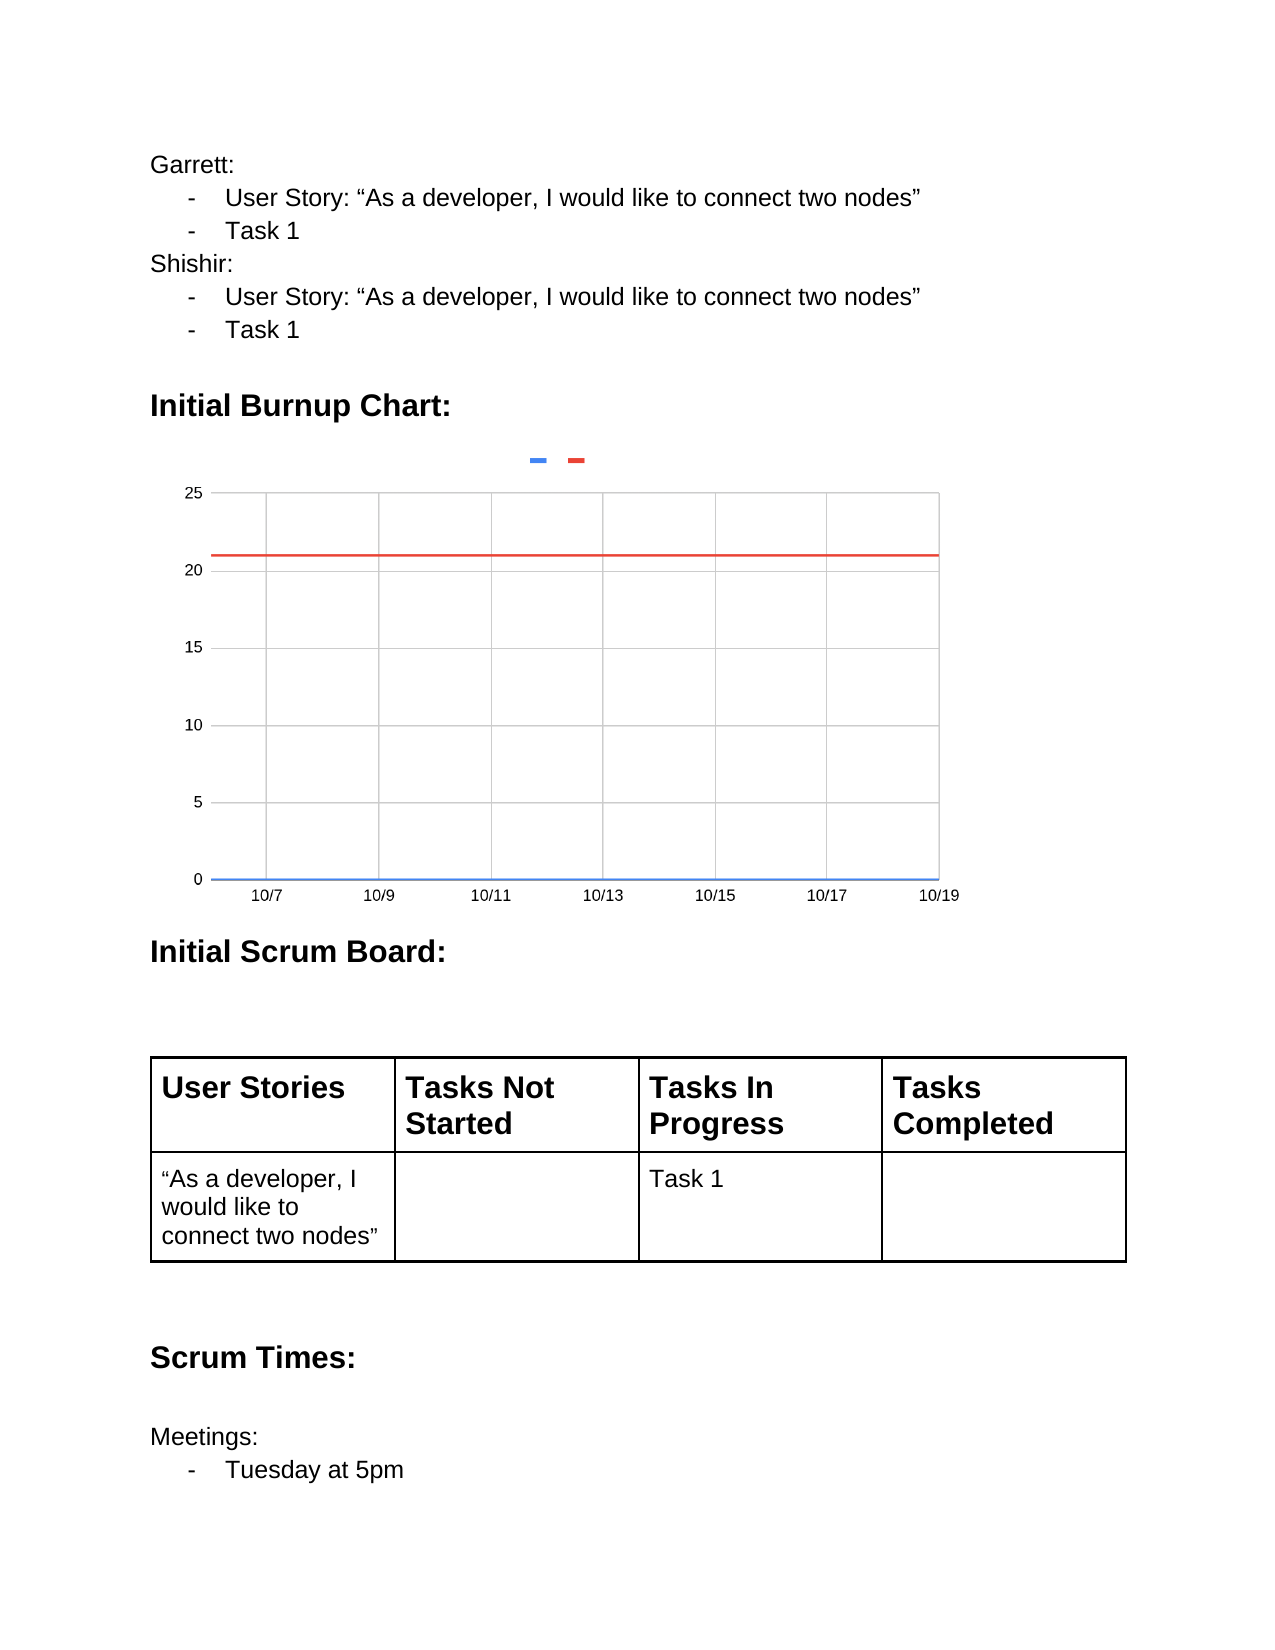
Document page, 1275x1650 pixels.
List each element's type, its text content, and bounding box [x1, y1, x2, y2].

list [187, 183, 1125, 212]
table_header Tasks Not Started [396, 1059, 638, 1151]
table_cell “As a developer, I would like to connect two nodes” [152, 1153, 394, 1260]
text Shishir: [150, 249, 1125, 278]
picture [150, 427, 964, 929]
table_header User Stories [152, 1059, 394, 1151]
text Scrum Times: [150, 1339, 1125, 1375]
text Garrett: [150, 150, 1125, 179]
table_cell Task 1 [640, 1153, 881, 1260]
table_header Tasks Completed [883, 1059, 1125, 1151]
text Initial Scrum Board: [150, 933, 1125, 968]
table_cell [396, 1153, 638, 1260]
table_header Tasks In Progress [640, 1059, 881, 1151]
text Initial Burnup Chart: [150, 387, 1125, 423]
text Meetings: [150, 1422, 1125, 1451]
list Tuesday at 5pm [187, 1455, 1125, 1484]
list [187, 282, 1125, 311]
list Task 1 [187, 216, 1125, 245]
table_cell [883, 1153, 1125, 1260]
list Task 1 [187, 315, 1125, 344]
